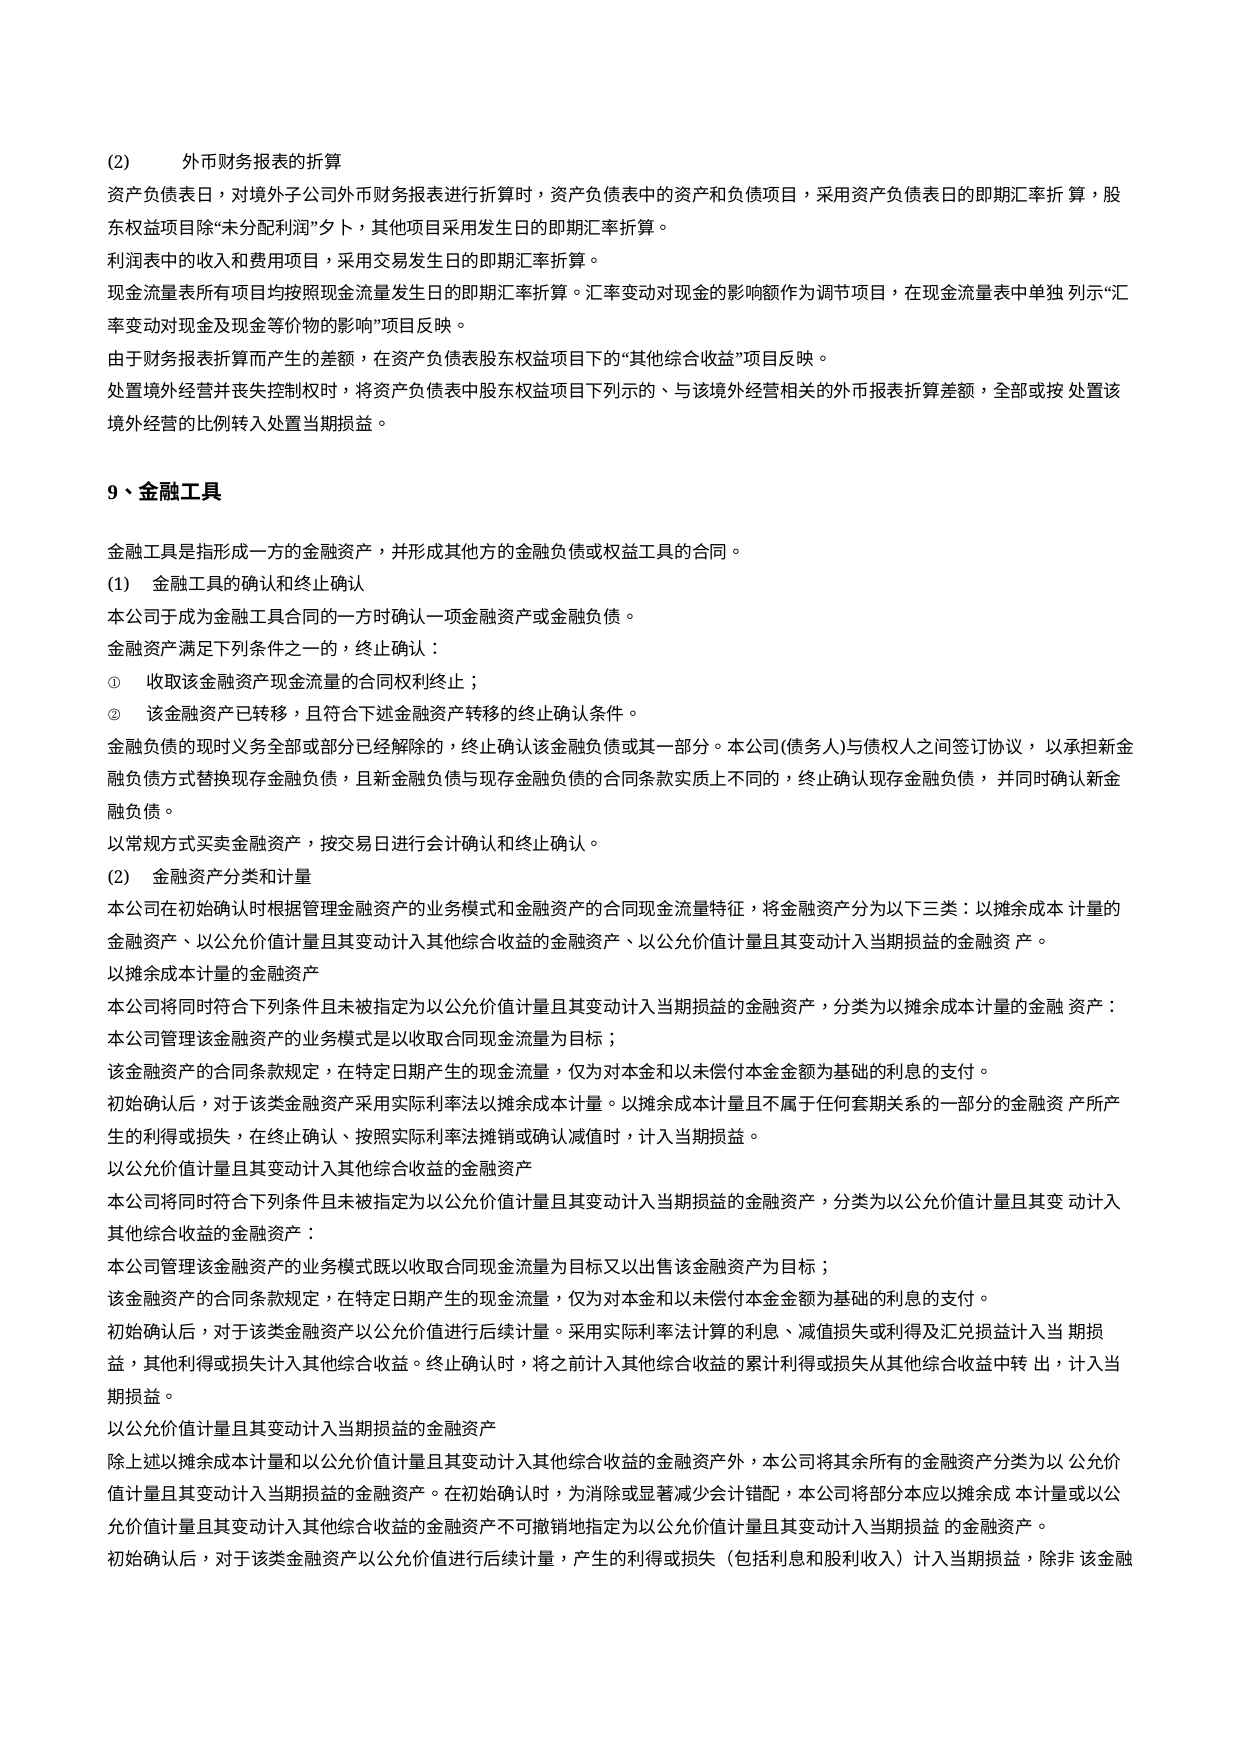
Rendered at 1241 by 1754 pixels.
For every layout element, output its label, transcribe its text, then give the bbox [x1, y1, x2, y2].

text 本公司将同时符合下列条件且未被指定为以公允价值计量且其变动计入当期损益的金融资产，分类为以摊余成本计量的金融 资产： [107, 987, 1135, 1020]
list 金融工具的确认和终止确认 [107, 565, 1135, 597]
text 以常规方式买卖金融资产，按交易日进行会计确认和终止确认。 [107, 825, 1135, 857]
text 本公司将同时符合下列条件且未被指定为以公允价值计量且其变动计入当期损益的金融资产，分类为以公允价值计量且其变 动计入其他综合收益的金融资产： [107, 1182, 1135, 1247]
text 初始确认后，对于该类金融资产以公允价值进行后续计量。采用实际利率法计算的利息、减值损失或利得及汇兑损益计入当 期损益，其他利得或损失计入其他综合收益。终止确认时，将之前计入其他综合收益的累计利得或损失从其他综合收益中转 出，计入当期损益。 [107, 1312, 1135, 1410]
text 由于财务报表折算而产生的差额，在资产负债表股东权益项目下的“其他综合收益”项目反映。 [107, 339, 1135, 372]
text 除上述以摊余成本计量和以公允价值计量且其变动计入其他综合收益的金融资产外，本公司将其余所有的金融资产分类为以 公允价值计量且其变动计入当期损益的金融资产。在初始确认时，为消除或显著减少会计错配，本公司将部分本应以摊余成 本计量或以公允价值计量且其变动计入其他综合收益的金融资产不可撤销地指定为以公允价值计量且其变动计入当期损益 的金融资产。 [107, 1442, 1135, 1540]
text 初始确认后，对于该类金融资产采用实际利率法以摊余成本计量。以摊余成本计量且不属于任何套期关系的一部分的金融资 产所产生的利得或损失，在终止确认、按照实际利率法摊销或确认减值时，计入当期损益。 [107, 1085, 1135, 1150]
text 本公司在初始确认时根据管理金融资产的业务模式和金融资产的合同现金流量特征，将金融资产分为以下三类：以摊余成本 计量的金融资产、以公允价值计量且其变动计入其他综合收益的金融资产、以公允价值计量且其变动计入当期损益的金融资 产。 [107, 890, 1135, 955]
subtitle 9、金融工具 [107, 477, 1135, 505]
text 以摊余成本计量的金融资产 [107, 955, 1135, 987]
text 本公司于成为金融工具合同的一方时确认一项金融资产或金融负债。 [107, 597, 1135, 630]
text 现金流量表所有项目均按照现金流量发生日的即期汇率折算。汇率变动对现金的影响额作为调节项目，在现金流量表中单独 列示“汇率变动对现金及现金等价物的影响”项目反映。 [107, 274, 1135, 339]
text 以公允价值计量且其变动计入其他综合收益的金融资产 [107, 1150, 1135, 1182]
list 收取该金融资产现金流量的合同权利终止； [107, 662, 1135, 695]
text 利润表中的收入和费用项目，采用交易发生日的即期汇率折算。 [107, 241, 1135, 274]
text 资产负债表日，对境外子公司外币财务报表进行折算时，资产负债表中的资产和负债项目，采用资产负债表日的即期汇率折 算，股东权益项目除“未分配利润”夕卜，其他项目采用发生日的即期汇率折算。 [107, 176, 1135, 241]
text 金融资产满足下列条件之一的，终止确认： [107, 630, 1135, 662]
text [107, 1540, 1135, 1572]
text 以公允价值计量且其变动计入当期损益的金融资产 [107, 1410, 1135, 1442]
text 本公司管理该金融资产的业务模式既以收取合同现金流量为目标又以出售该金融资产为目标； [107, 1247, 1135, 1280]
text 本公司管理该金融资产的业务模式是以收取合同现金流量为目标； [107, 1020, 1135, 1052]
list 金融资产分类和计量 [107, 857, 1135, 890]
list 该金融资产已转移，且符合下述金融资产转移的终止确认条件。 [107, 695, 1135, 727]
text 该金融资产的合同条款规定，在特定日期产生的现金流量，仅为对本金和以未偿付本金金额为基础的利息的支付。 [107, 1052, 1135, 1085]
text 该金融资产的合同条款规定，在特定日期产生的现金流量，仅为对本金和以未偿付本金金额为基础的利息的支付。 [107, 1280, 1135, 1312]
list 外币财务报表的折算 [107, 143, 1135, 176]
text 处置境外经营并丧失控制权时，将资产负债表中股东权益项目下列示的、与该境外经营相关的外币报表折算差额，全部或按 处置该境外经营的比例转入处置当期损益。 [107, 372, 1135, 437]
text 金融工具是指形成一方的金融资产，并形成其他方的金融负债或权益工具的合同。 [107, 532, 1135, 565]
text 金融负债的现时义务全部或部分已经解除的，终止确认该金融负债或其一部分。本公司(债务人)与债权人之间签订协议， 以承担新金融负债方式替换现存金融负债，且新金融负债与现存金融负债的合同条款实质上不同的，终止确认现存金融负债， 并同时确认新金融负债。 [107, 727, 1135, 825]
